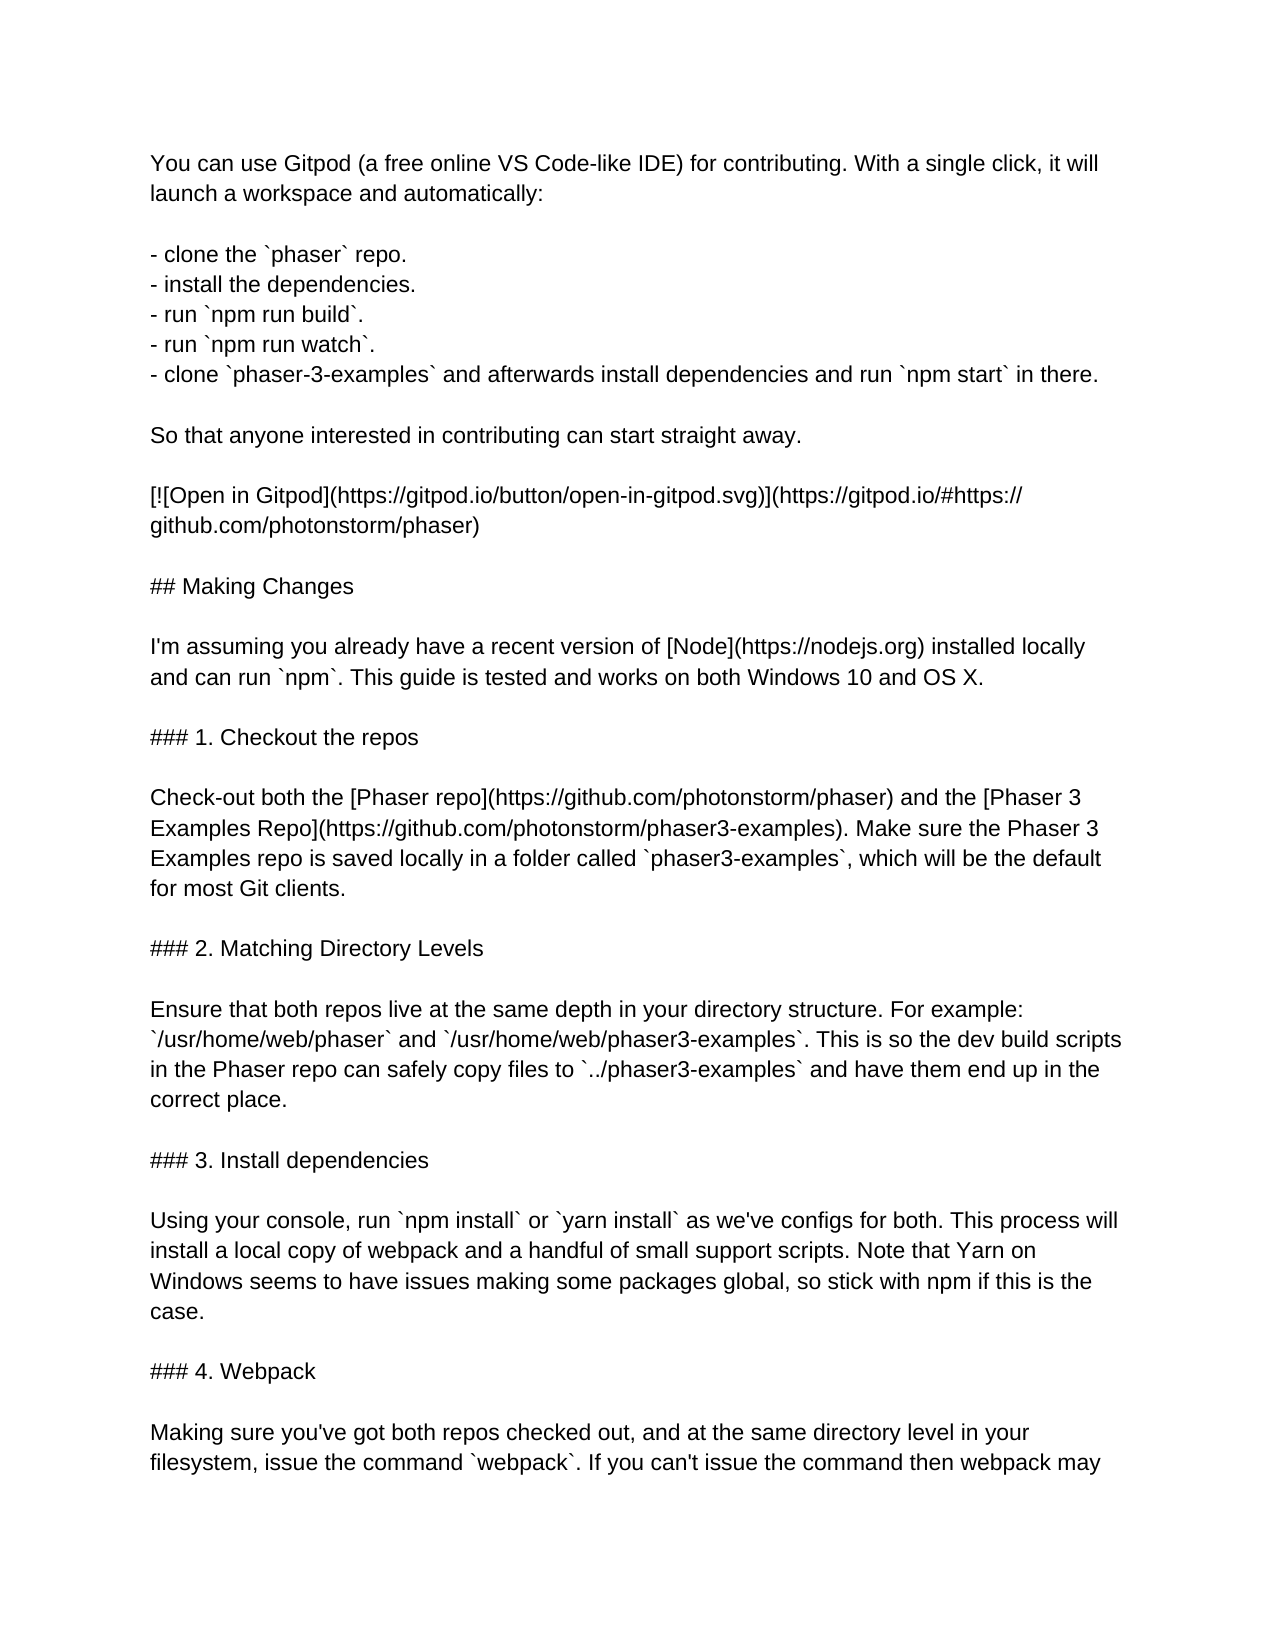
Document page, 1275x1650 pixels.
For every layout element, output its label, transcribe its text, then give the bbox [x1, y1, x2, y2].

text - install the dependencies. [150, 271, 1125, 297]
text Check-out both the [Phaser repo](https://github.com/photonstorm/phaser) and the [Phaser 3 Examples Repo](https://github.com/photonstorm/phaser3-examples). Make sure the Phaser 3 Examples repo is saved locally in a folder called `phaser3-examples`, which will be the default for most Git clients. [150, 784, 1125, 901]
text ## Making Changes [150, 573, 1125, 599]
text [![Open in Gitpod](https://gitpod.io/button/open-in-gitpod.svg)](https://gitpod.io/#https://github.com/photonstorm/phaser) [150, 482, 1125, 539]
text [150, 1419, 1125, 1475]
text So that anyone interested in contributing can start straight away. [150, 422, 1125, 448]
text ### 4. Webpack [150, 1358, 1125, 1385]
text ### 2. Matching Directory Levels [150, 935, 1125, 962]
text ### 3. Install dependencies [150, 1147, 1125, 1173]
text ### 1. Checkout the repos [150, 724, 1125, 750]
text Using your console, run `npm install` or `yarn install` as we've configs for both. This process will install a local copy of webpack and a handful of small support scripts. Note that Yarn on Windows seems to have issues making some packages global, so stick with npm if this is the case. [150, 1207, 1125, 1324]
text - clone the `phaser` repo. [150, 241, 1125, 267]
text - clone `phaser-3-examples` and afterwards install dependencies and run `npm start` in there. [150, 361, 1125, 388]
text - run `npm run watch`. [150, 331, 1125, 358]
text I'm assuming you already have a recent version of [Node](https://nodejs.org) installed locally and can run `npm`. This guide is tested and works on both Windows 10 and OS X. [150, 633, 1125, 690]
text Ensure that both repos live at the same depth in your directory structure. For example: `/usr/home/web/phaser` and `/usr/home/web/phaser3-examples`. This is so the dev build scripts in the Phaser repo can safely copy files to `../phaser3-examples` and have them end up in the correct place. [150, 996, 1125, 1113]
text - run `npm run build`. [150, 301, 1125, 327]
text You can use Gitpod (a free online VS Code-like IDE) for contributing. With a single click, it will launch a workspace and automatically: [150, 150, 1125, 207]
